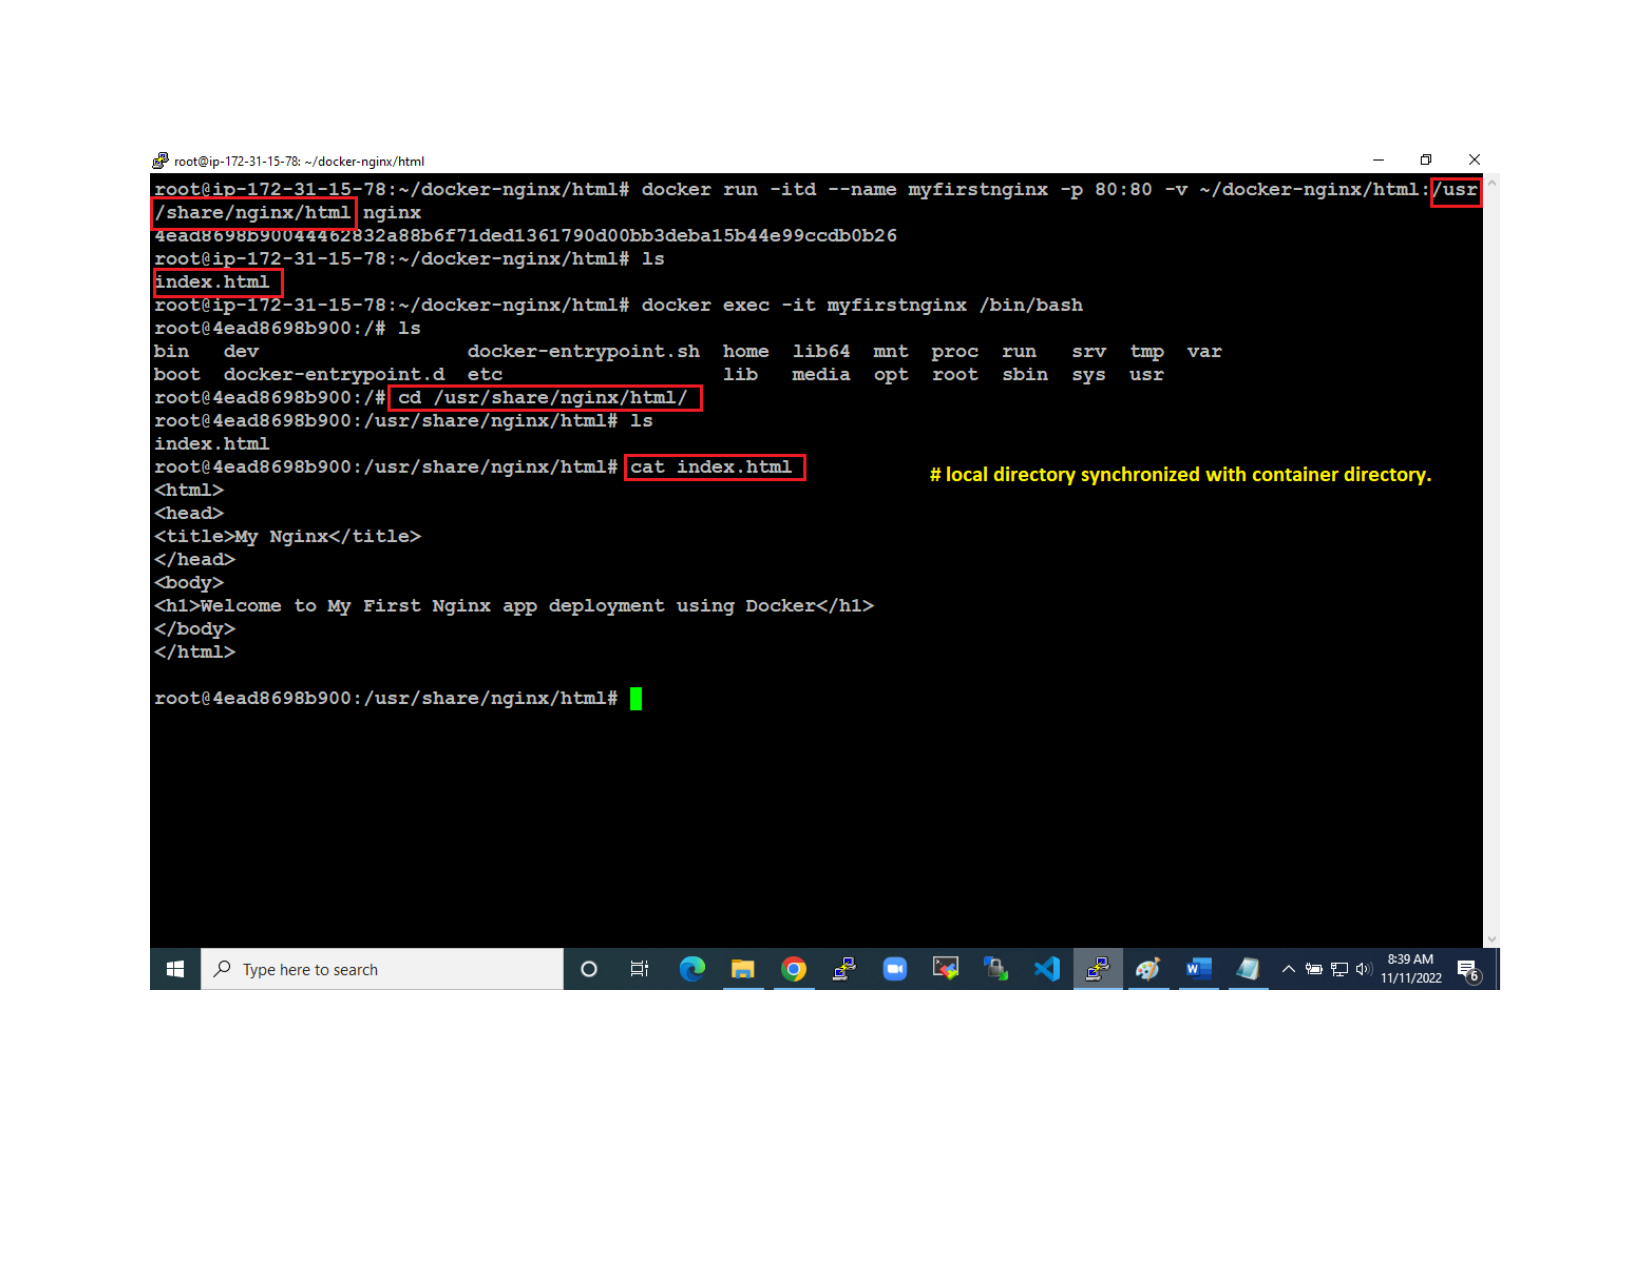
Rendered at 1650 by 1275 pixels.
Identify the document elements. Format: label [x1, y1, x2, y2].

picture [150, 150, 1500, 990]
